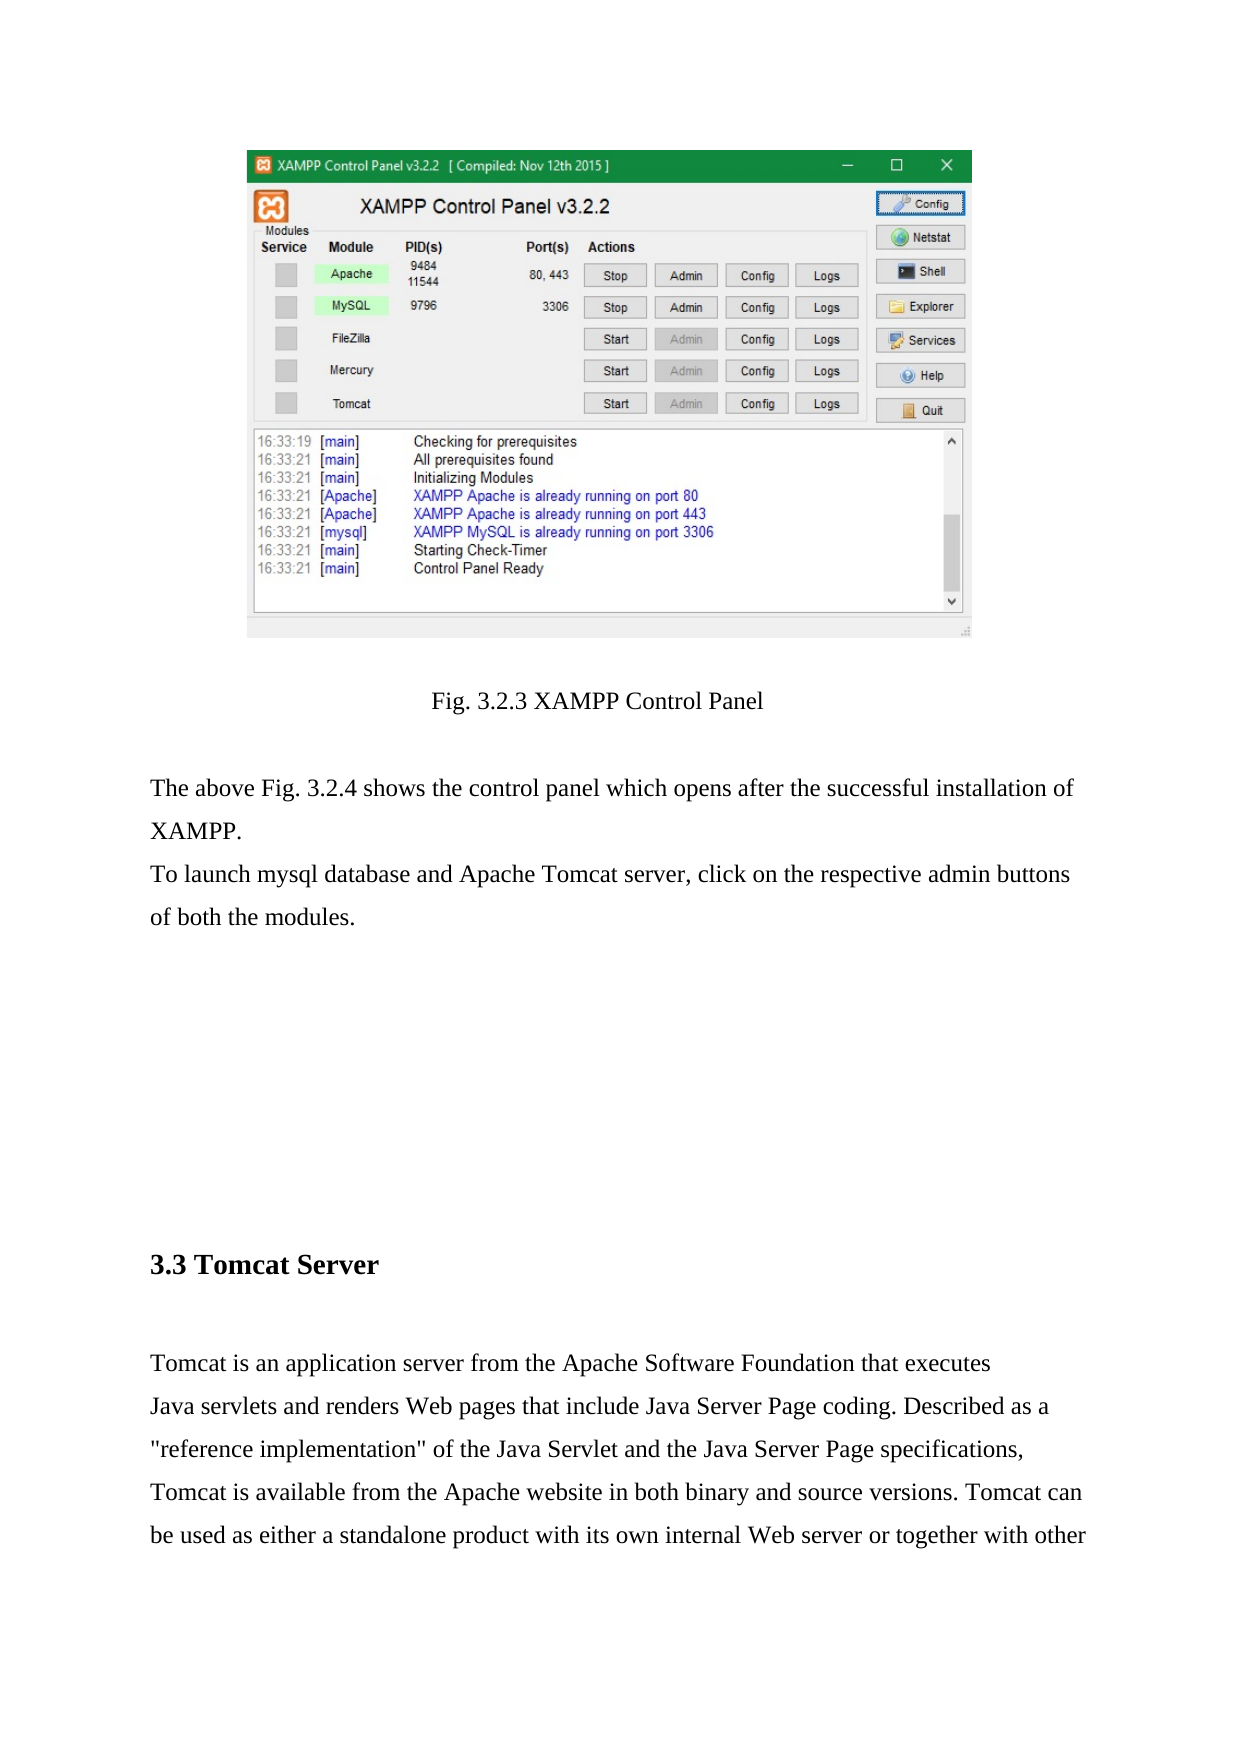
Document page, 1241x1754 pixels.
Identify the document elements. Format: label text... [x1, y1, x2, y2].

text 3.3 Tomcat Server [150, 1247, 1090, 1281]
text Fig. 3.2.3 XAMPP Control Panel [150, 686, 1090, 715]
text The above Fig. 3.2.4 shows the control panel which opens after the successful installation of XAMPP. [150, 773, 1090, 844]
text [150, 1348, 1090, 1549]
text To launch mysql database and Apache Tomcat server, click on the respective admin buttons of both the modules. [150, 859, 1090, 931]
picture [246, 150, 972, 638]
